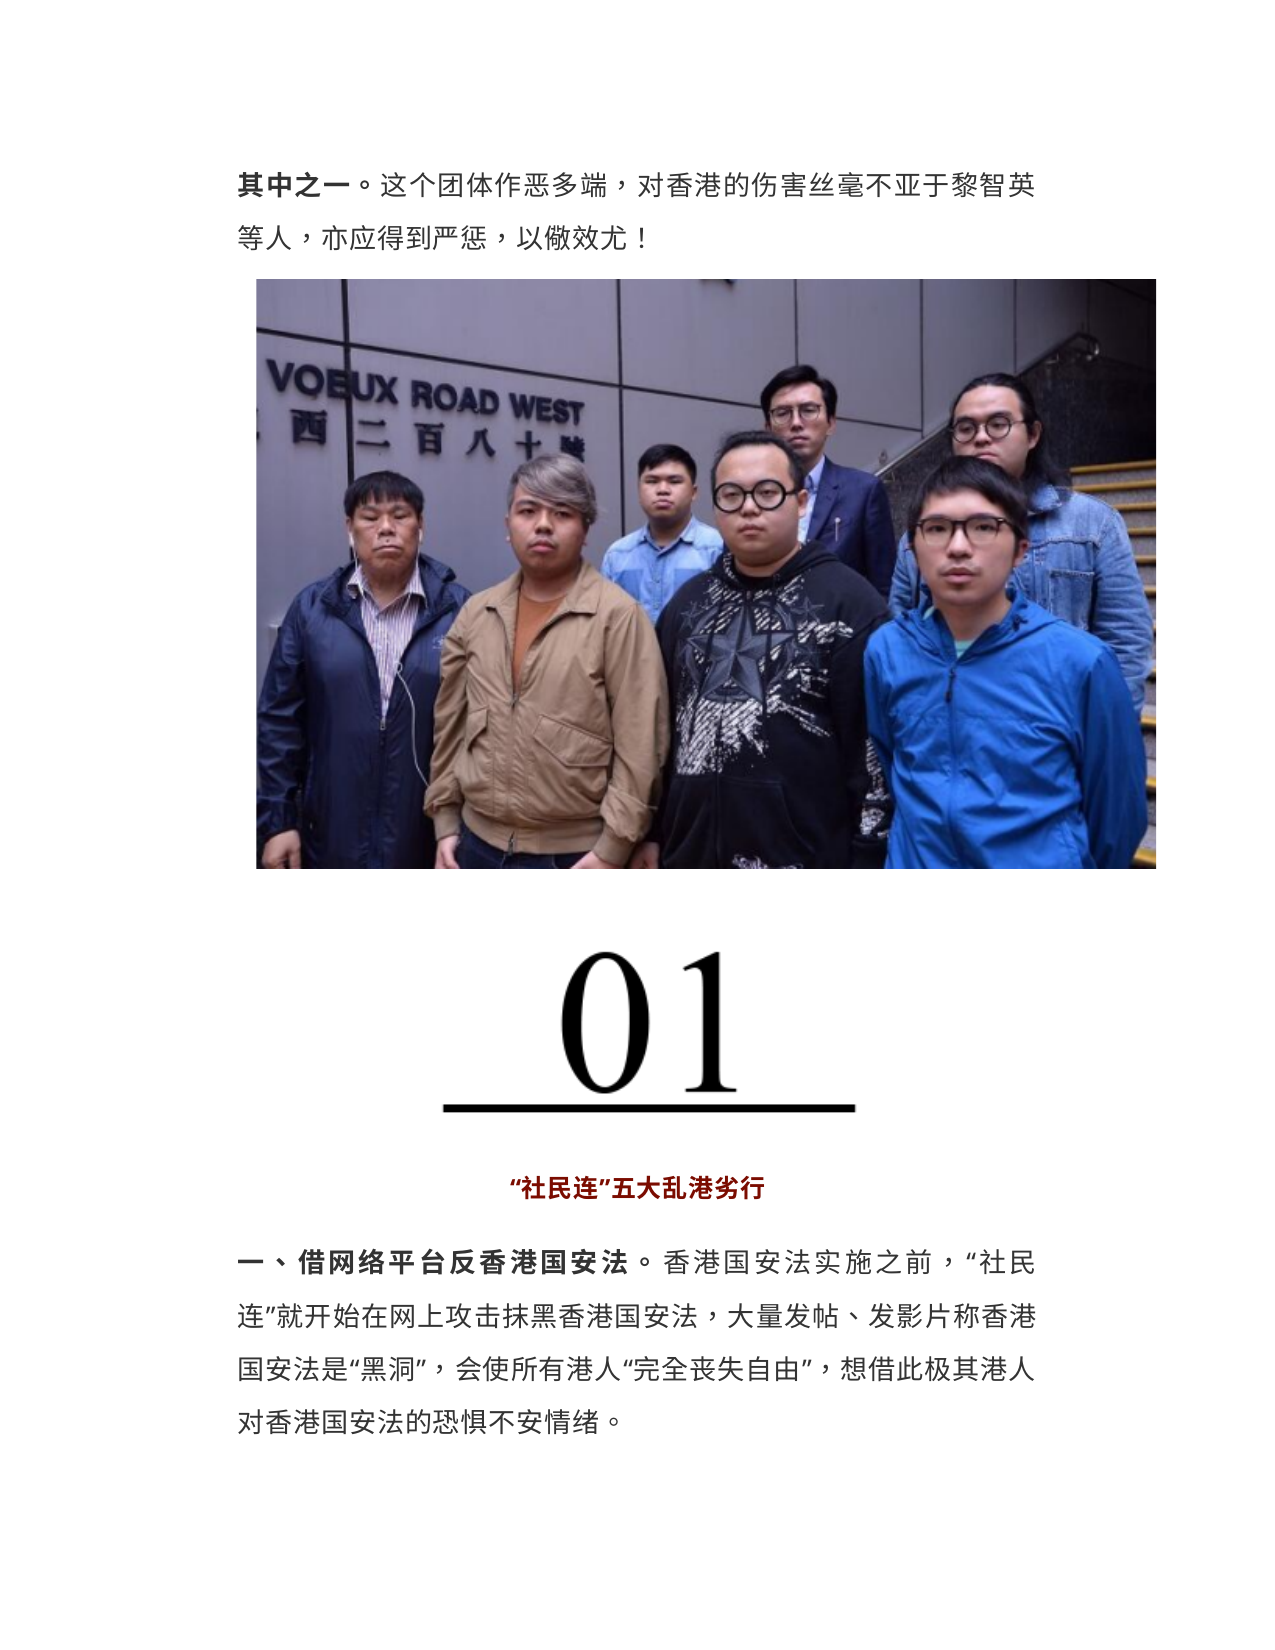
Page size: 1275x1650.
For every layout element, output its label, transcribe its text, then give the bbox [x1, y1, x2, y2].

text 一、借网络平台反香港国安法。香港国安法实施之前，“社民连”就开始在网上攻击抹黑香港国安法，大量发帖、发影片称香港国安法是“黑洞”，会使所有港人“完全丧失自由”，想借此极其港人对香港国安法的恐惧不安情绪。 [237, 1228, 1037, 1440]
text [237, 150, 1037, 256]
picture [256, 279, 1157, 869]
picture [256, 891, 1043, 1155]
